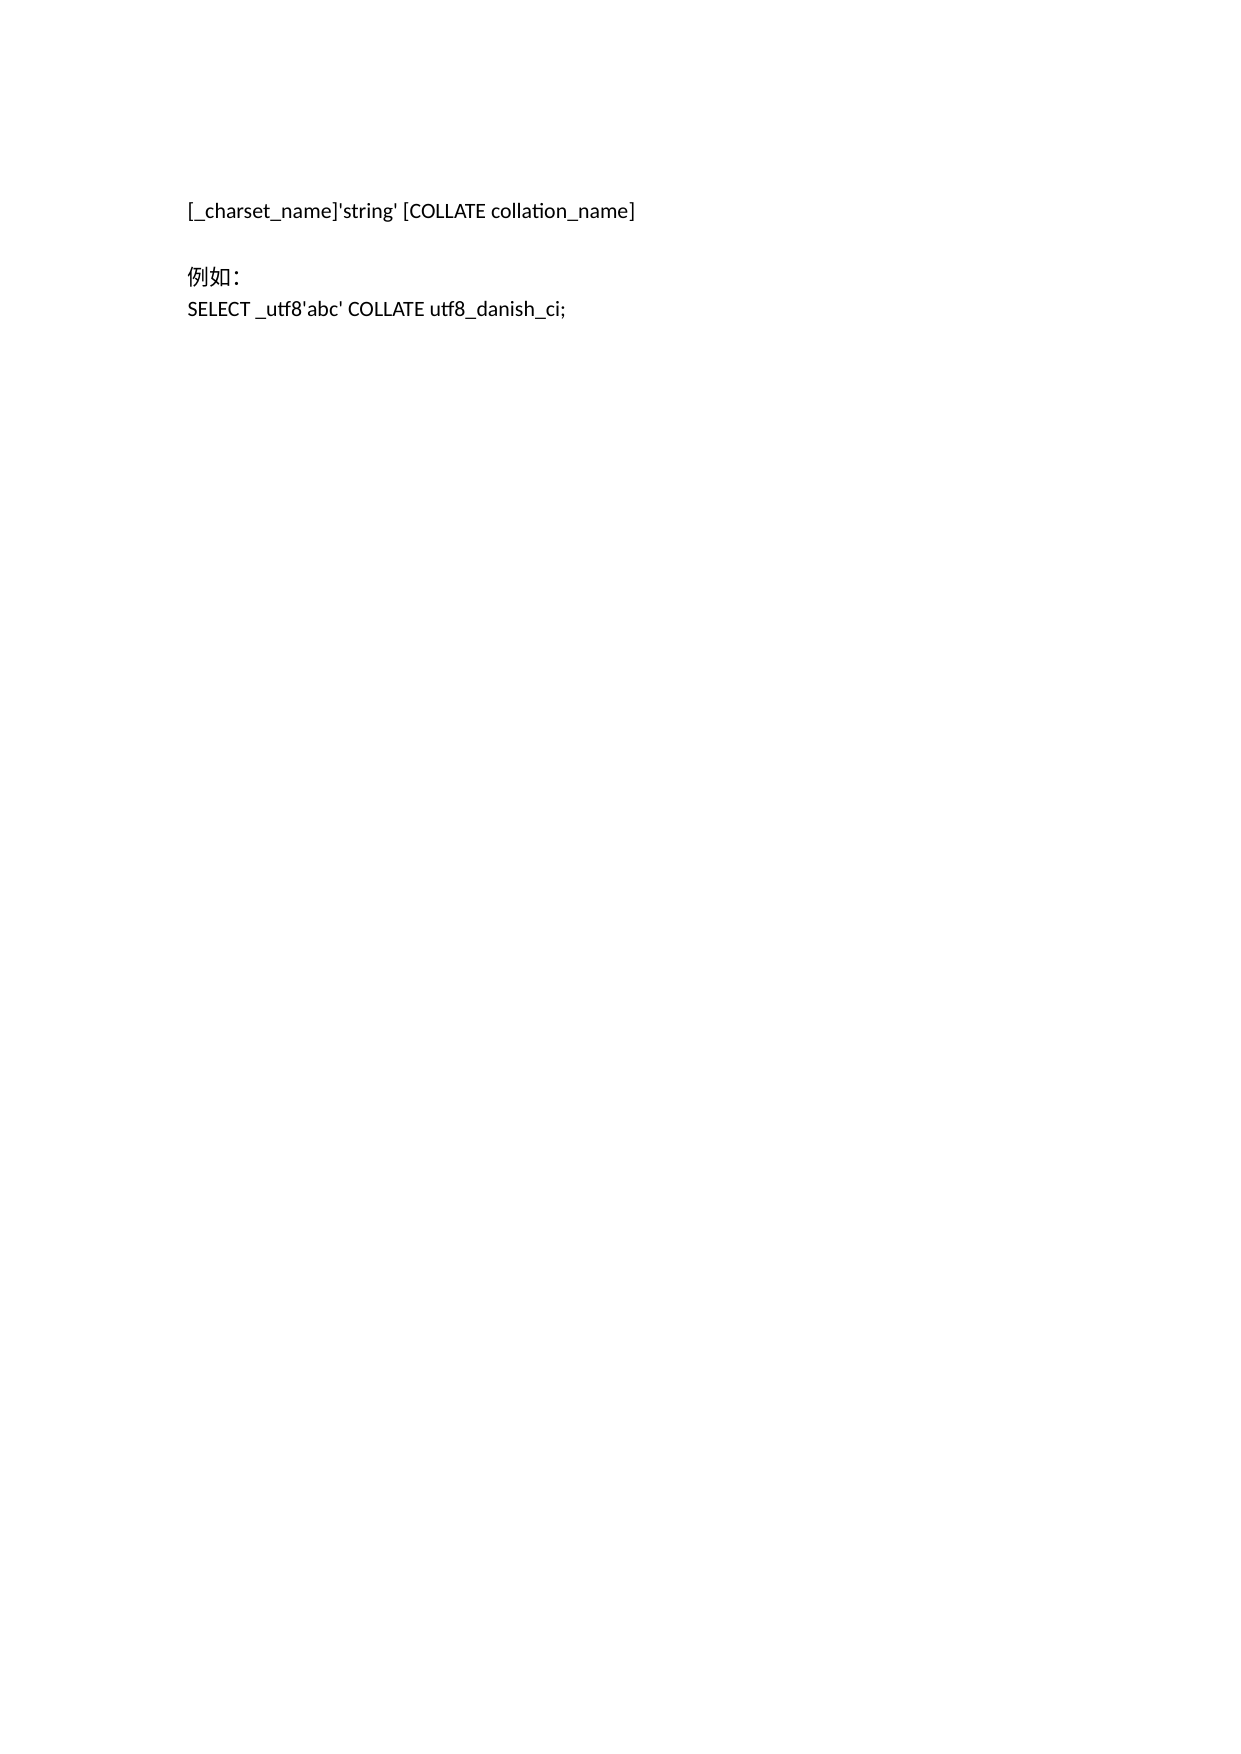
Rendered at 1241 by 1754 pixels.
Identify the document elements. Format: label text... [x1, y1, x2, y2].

text SELECT _utf8'abc' COLLATE utf8_danish_ci; [187, 292, 1053, 324]
text [_charset_name]'string' [COLLATE collation_name] [187, 194, 1053, 227]
text 例如： [187, 259, 1053, 292]
